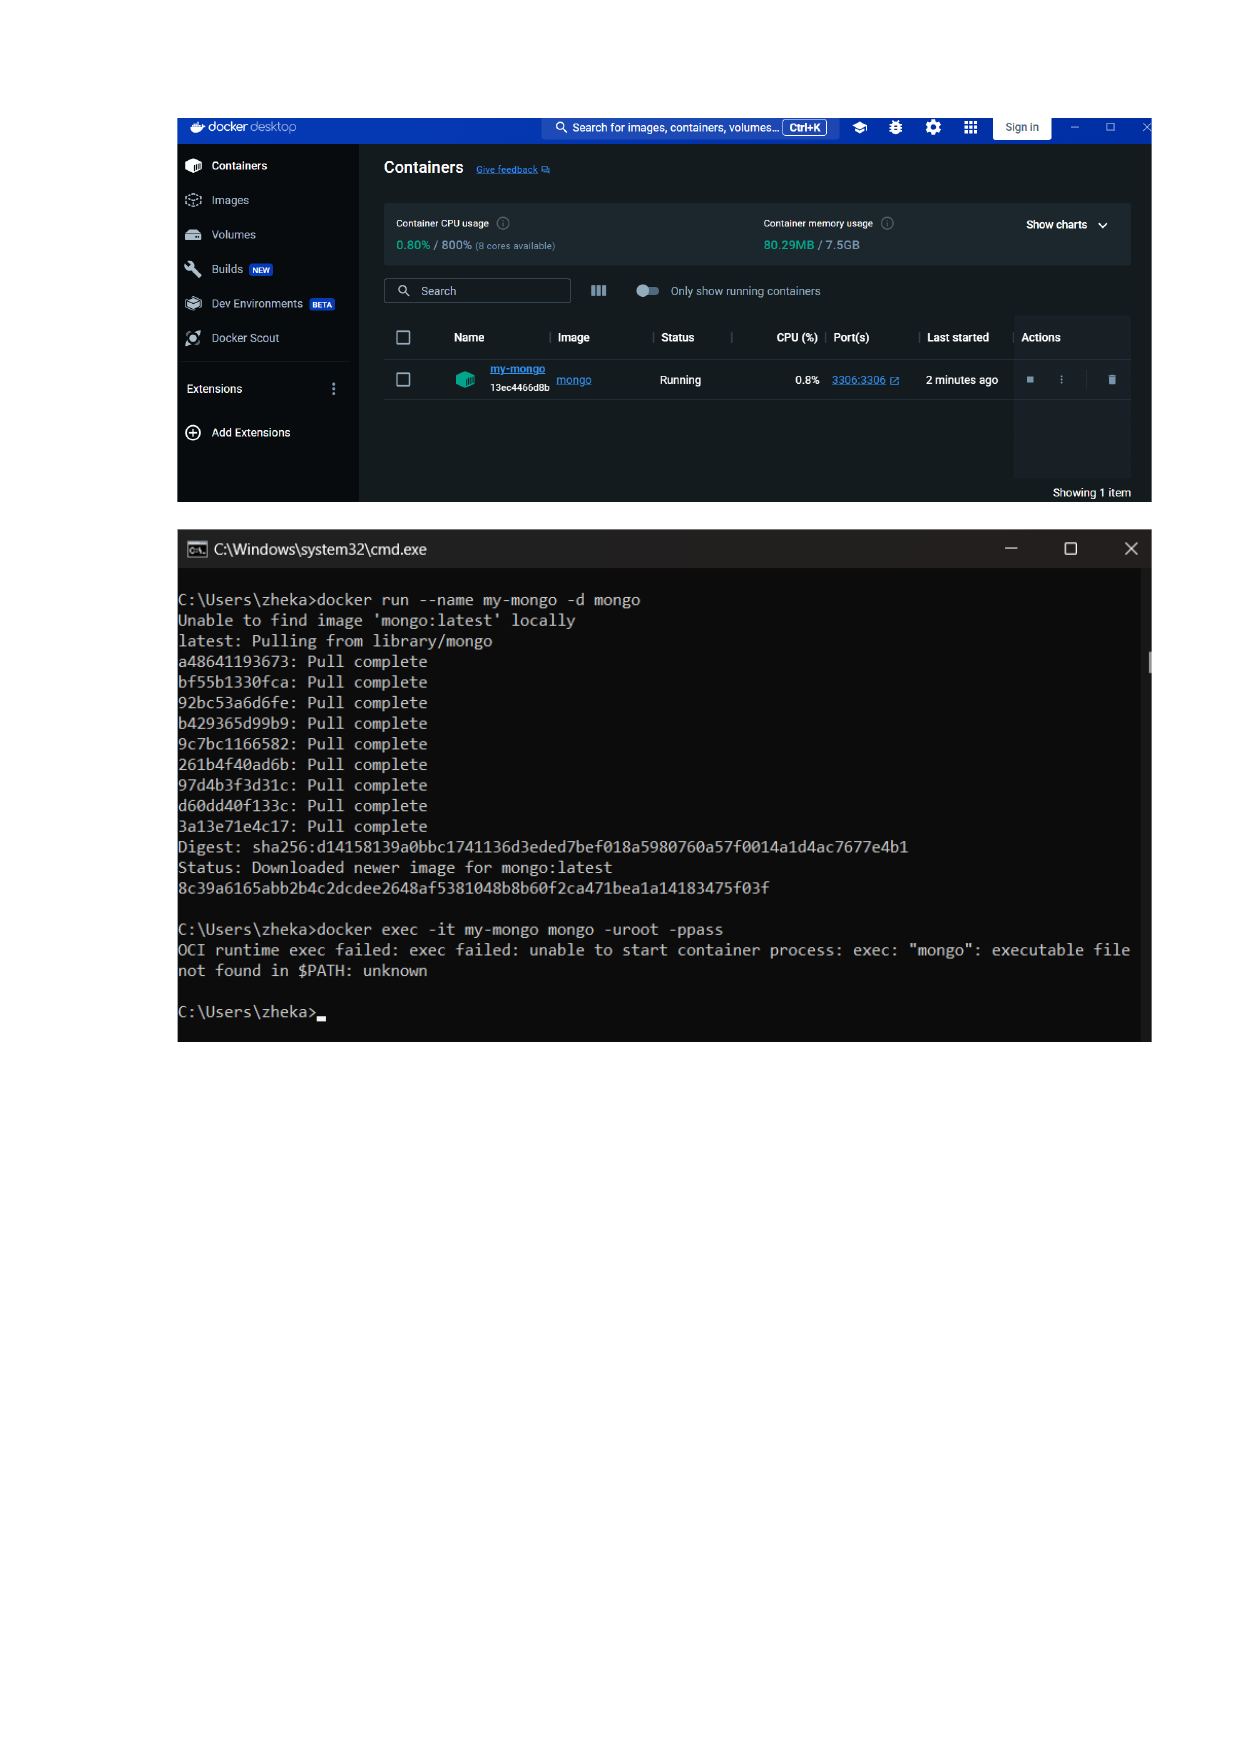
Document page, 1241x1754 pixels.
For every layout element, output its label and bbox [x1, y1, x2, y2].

picture [177, 529, 1152, 1042]
picture [177, 118, 1152, 502]
